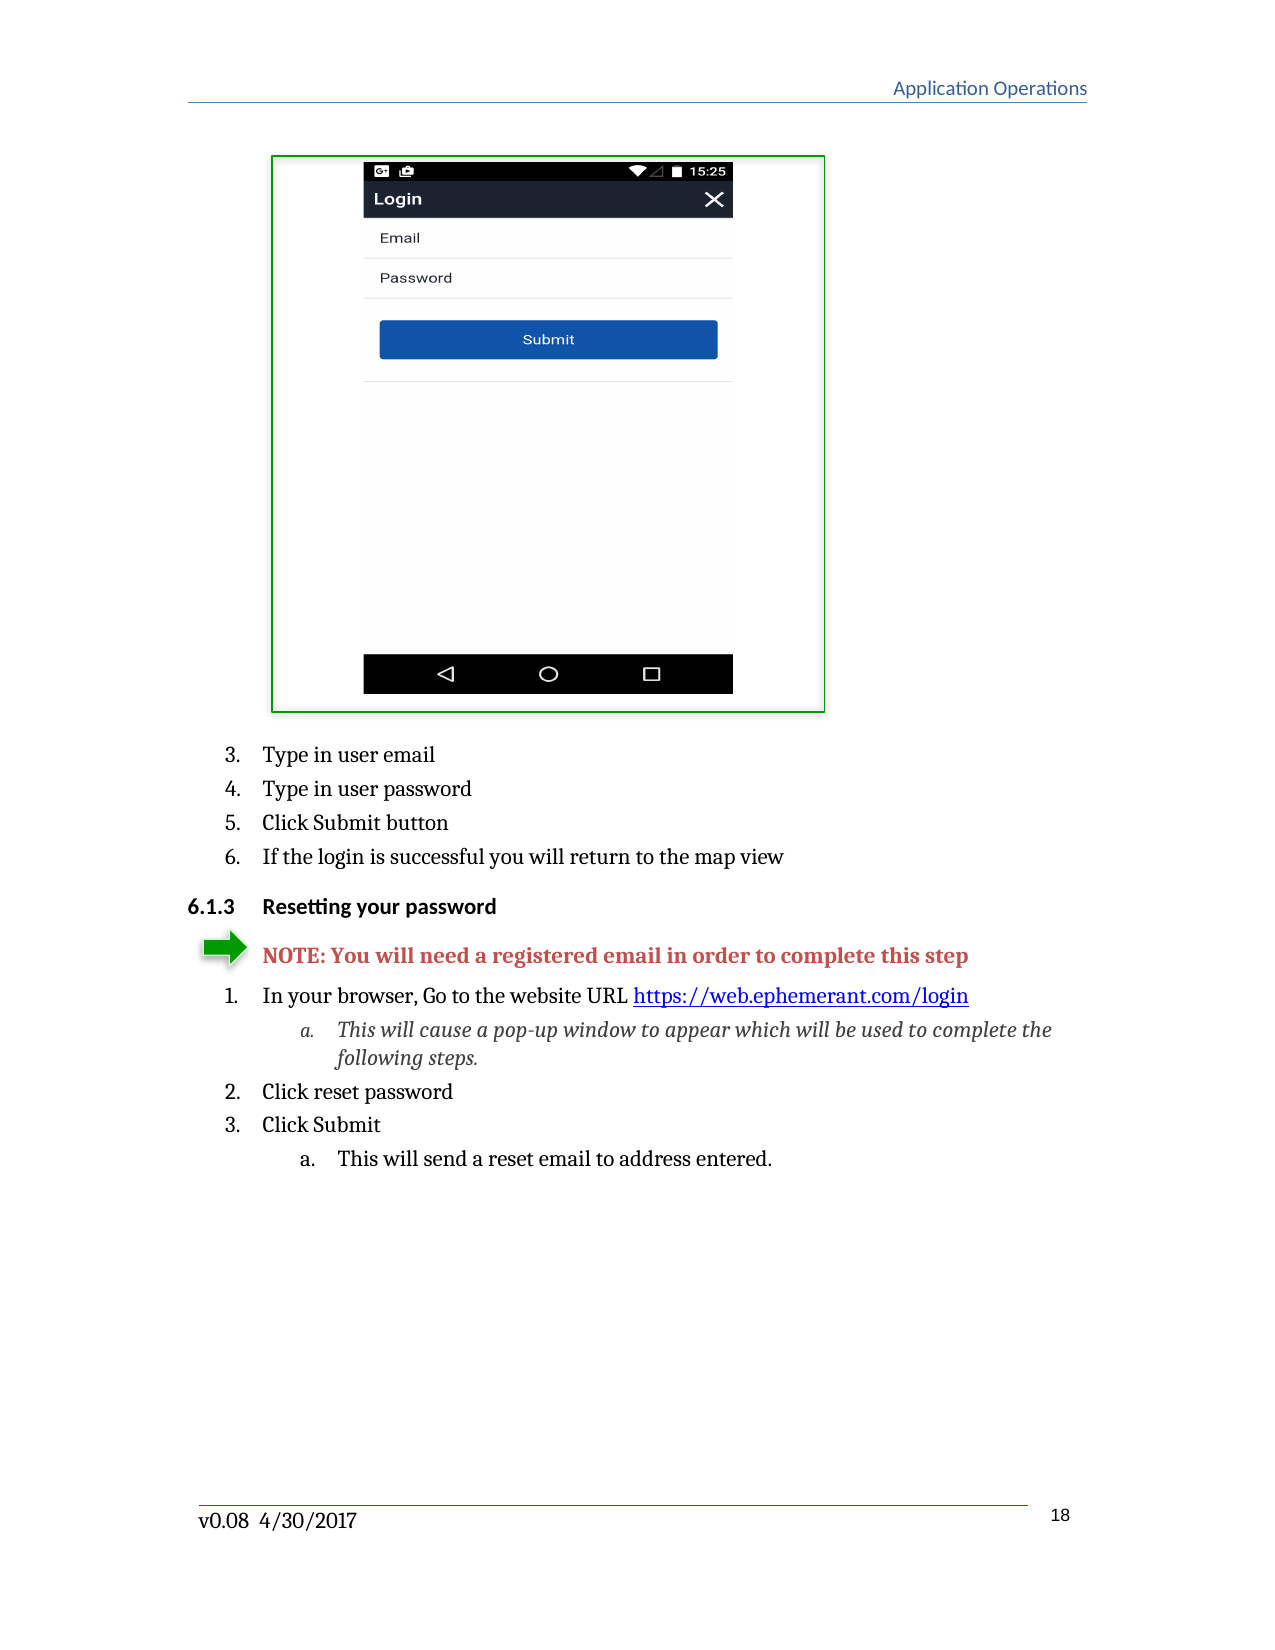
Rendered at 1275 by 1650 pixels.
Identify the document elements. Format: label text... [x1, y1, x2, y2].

text If the login is successful you will return to the map view [225, 844, 1087, 870]
list This will cause a pop-up window to appear which will be used to complete the following steps. [300, 1017, 1087, 1071]
list In your browser, Go to the website URL https://web.ephemerant.com/login [225, 983, 1087, 1009]
list This will send a reset email to address entered. [300, 1146, 1087, 1172]
text Type in user email [225, 742, 1087, 768]
text Type in user password [225, 776, 1087, 802]
text Click Submit button [225, 810, 1087, 836]
text Click Submit [225, 1112, 1087, 1139]
subtitle Resetting your password [187, 892, 1087, 920]
text Click reset password [225, 1078, 1087, 1105]
picture [363, 162, 733, 694]
text NOTE: You will need a registered email in order to complete this step [262, 943, 1087, 969]
